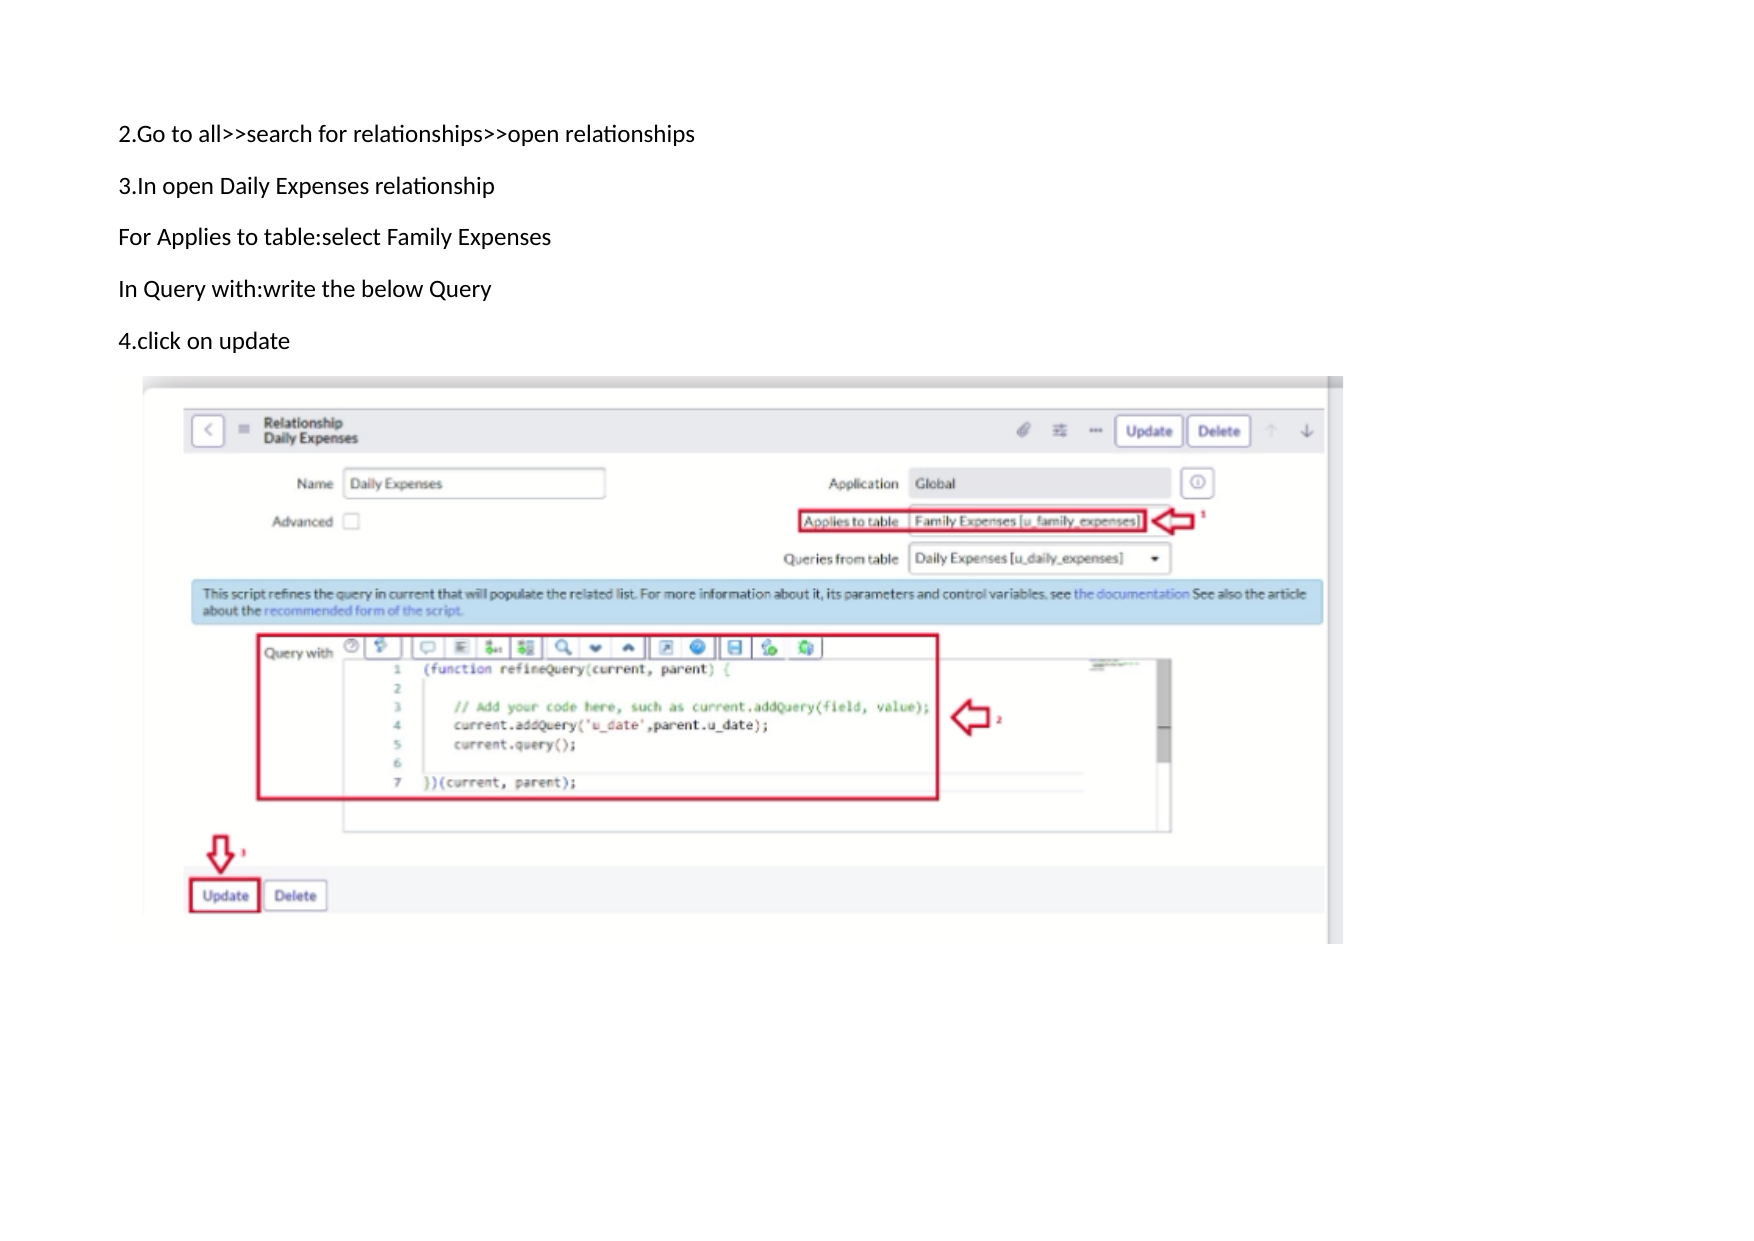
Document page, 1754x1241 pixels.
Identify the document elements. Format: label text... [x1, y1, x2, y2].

text 2.Go to all>>search for relationships>>open relationships [118, 118, 1636, 149]
text 4.click on update [118, 325, 1636, 355]
picture [118, 376, 1344, 944]
text In Query with:write the below Query [118, 273, 1636, 304]
text For Applies to table:select Family Expenses [118, 221, 1636, 252]
text 3.In open Daily Expenses relationship [118, 170, 1636, 200]
